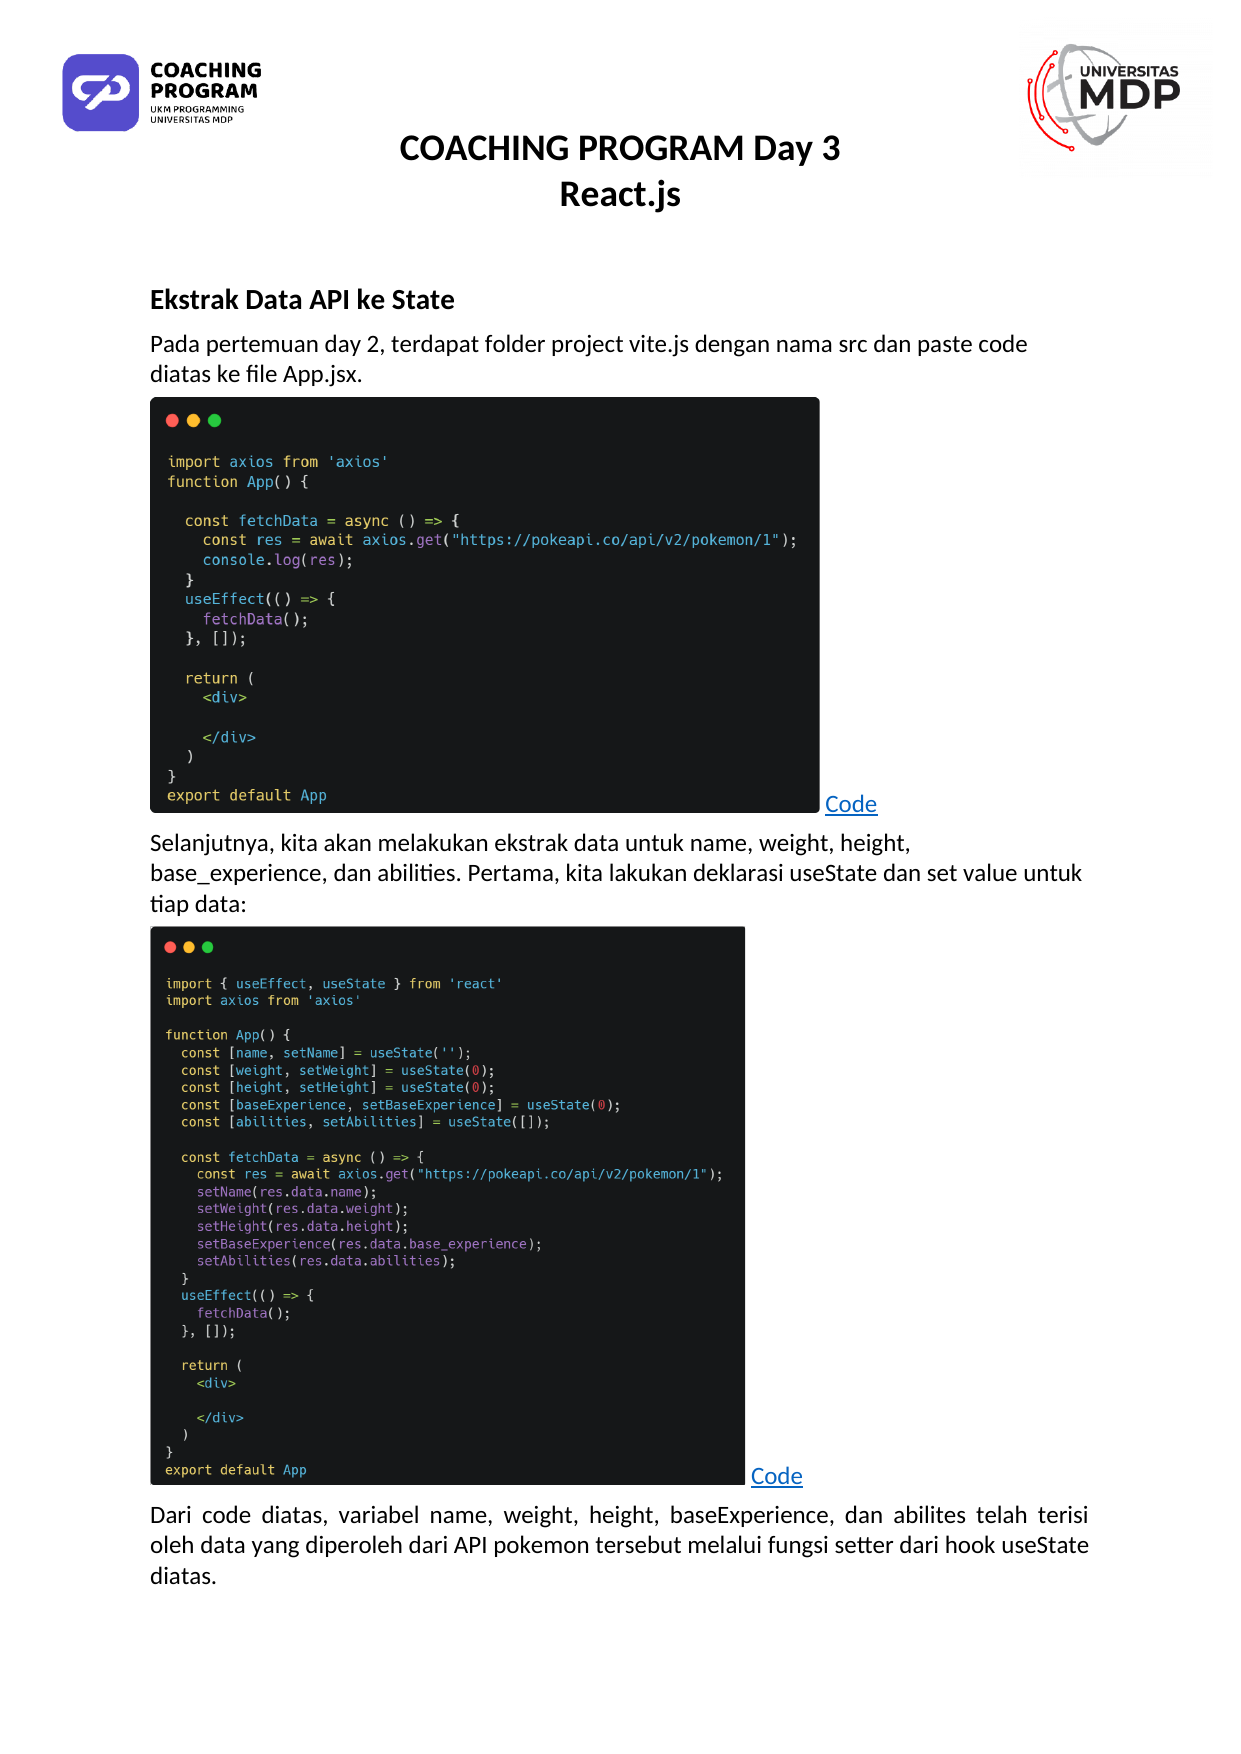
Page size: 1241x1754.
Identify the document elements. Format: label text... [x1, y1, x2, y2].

picture [150, 397, 820, 813]
text Ekstrak Data API ke State [150, 281, 1090, 317]
picture [55, 49, 269, 140]
text Selanjutnya, kita akan melakukan ekstrak data untuk name, weight, height, base_experience, dan abilities. Pertama, kita lakukan deklarasi useState dan set value untuk tiap data: [150, 827, 1090, 918]
text Dari code diatas, variabel name, weight, height, baseExperience, dan abilites telah terisi oleh data yang diperoleh dari API pokemon tersebut melalui fungsi setter dari hook useState diatas. [150, 1499, 1090, 1591]
picture [1018, 17, 1213, 178]
text Pada pertemuan day 2, terdapat folder project vite.js dengan nama src dan paste code diatas ke file App.jsx. [150, 328, 1090, 389]
picture [150, 926, 746, 1485]
